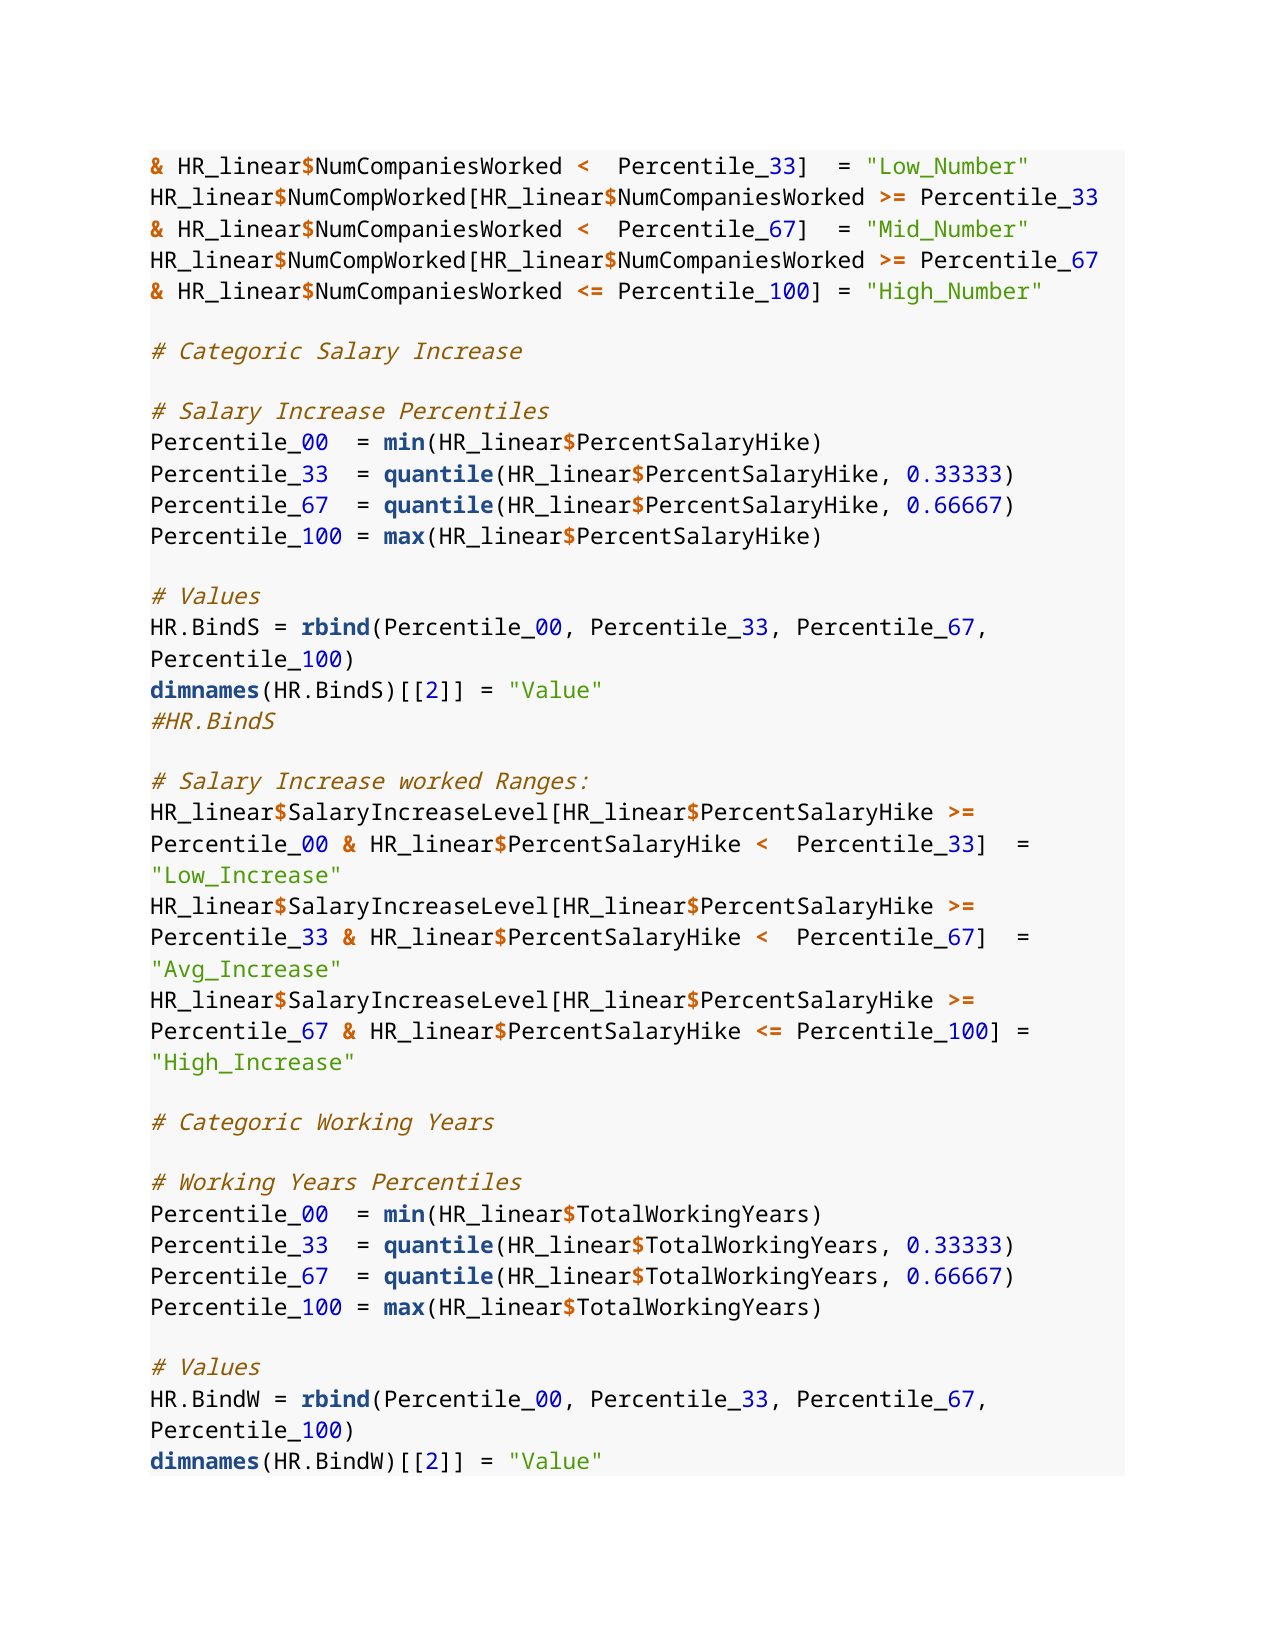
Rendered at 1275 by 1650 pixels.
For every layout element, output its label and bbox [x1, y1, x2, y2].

text [150, 150, 1125, 1476]
